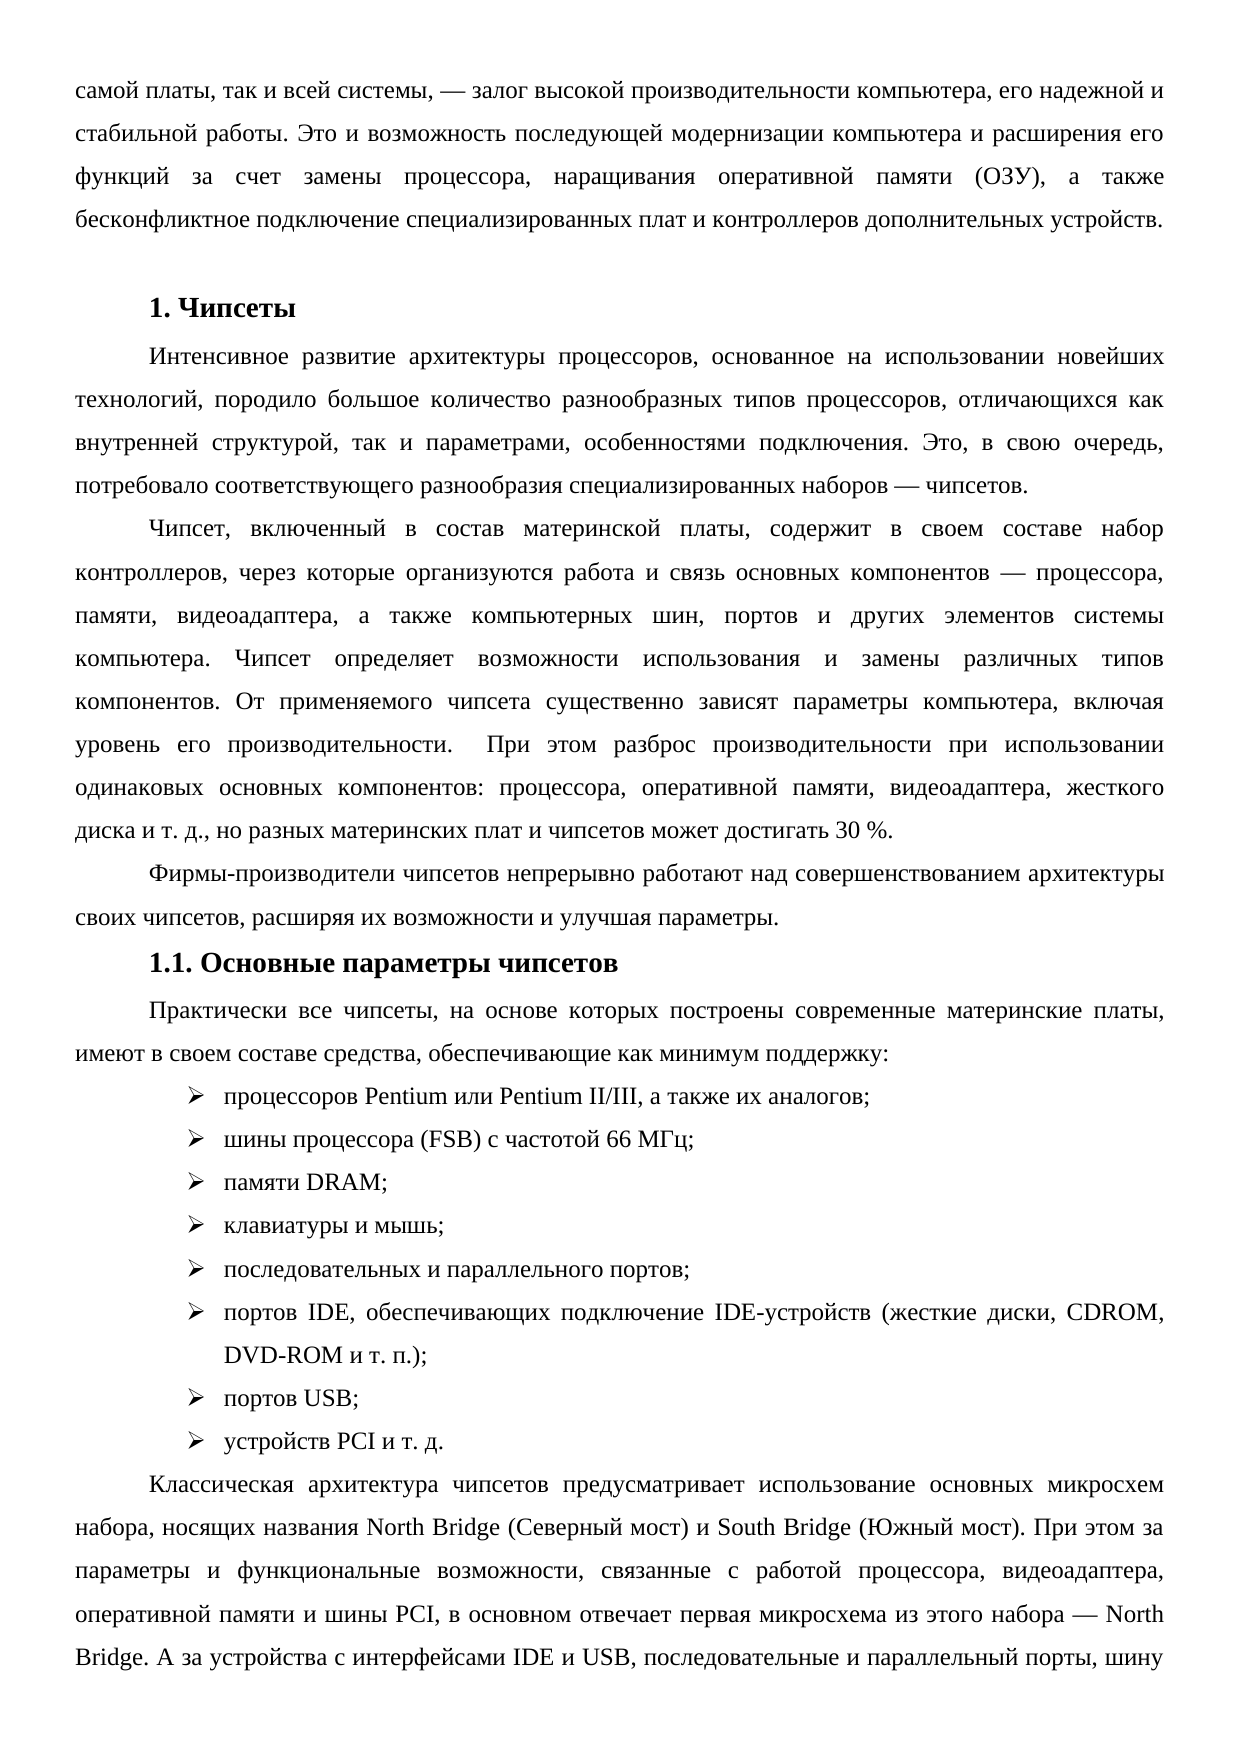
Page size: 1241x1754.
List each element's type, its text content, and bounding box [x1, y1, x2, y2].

text Фирмы-производители чипсетов непрерывно работают над совершенствованием архитектуры своих чипсетов, расширяя их возможности и улучшая параметры. [75, 858, 1165, 930]
text 1.1. Основные параметры чипсетов [75, 945, 1165, 978]
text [75, 1469, 1165, 1671]
list памяти DRAM; [186, 1167, 1165, 1196]
list шины процессора (FSB) с частотой 66 МГц; [186, 1124, 1165, 1153]
list портов USB; [186, 1383, 1165, 1412]
list процессоров Pentium или Pentium II/III, а также их аналогов; [186, 1081, 1165, 1110]
text Чипсет, включенный в состав материнской платы, содержит в своем составе набор контроллеров, через которые организуются работа и связь основных компонентов — процессора, памяти, видеоадаптера, а также компьютерных шин, портов и других элементов системы компьютера. Чипсет определяет возможности использования и замены различных типов компонентов. От применяемого чипсета существенно зависят параметры компьютера, включая уровень его производительности. При этом разброс производительности при использовании одинаковых основных компонентов: процессора, оперативной памяти, видеоадаптера, жесткого диска и т. д., но разных материнских плат и чипсетов может достигать 30 %. [75, 513, 1165, 844]
list портов IDE, обеспечивающих подключение IDE-устройств (жесткие диски, CDROM, DVD-ROM и т. п.); [186, 1297, 1165, 1369]
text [75, 75, 1165, 233]
text Практически все чипсеты, на основе которых построены современные материнские платы, имеют в своем составе средства, обеспечивающие как минимум поддержку: [75, 995, 1165, 1067]
text Интенсивное развитие архитектуры процессоров, основанное на использовании новейших технологий, породило большое количество разнообразных типов процессоров, отличающихся как внутренней структурой, так и параметрами, особенностями подключения. Это, в свою очередь, потребовало соответствующего разнообразия специализированных наборов — чипсетов. [75, 341, 1165, 499]
text 1. Чипсеты [75, 291, 1165, 324]
list последовательных и параллельного портов; [186, 1254, 1165, 1282]
list устройств PCI и т. д. [186, 1426, 1165, 1455]
list клавиатуры и мышь; [186, 1211, 1165, 1239]
